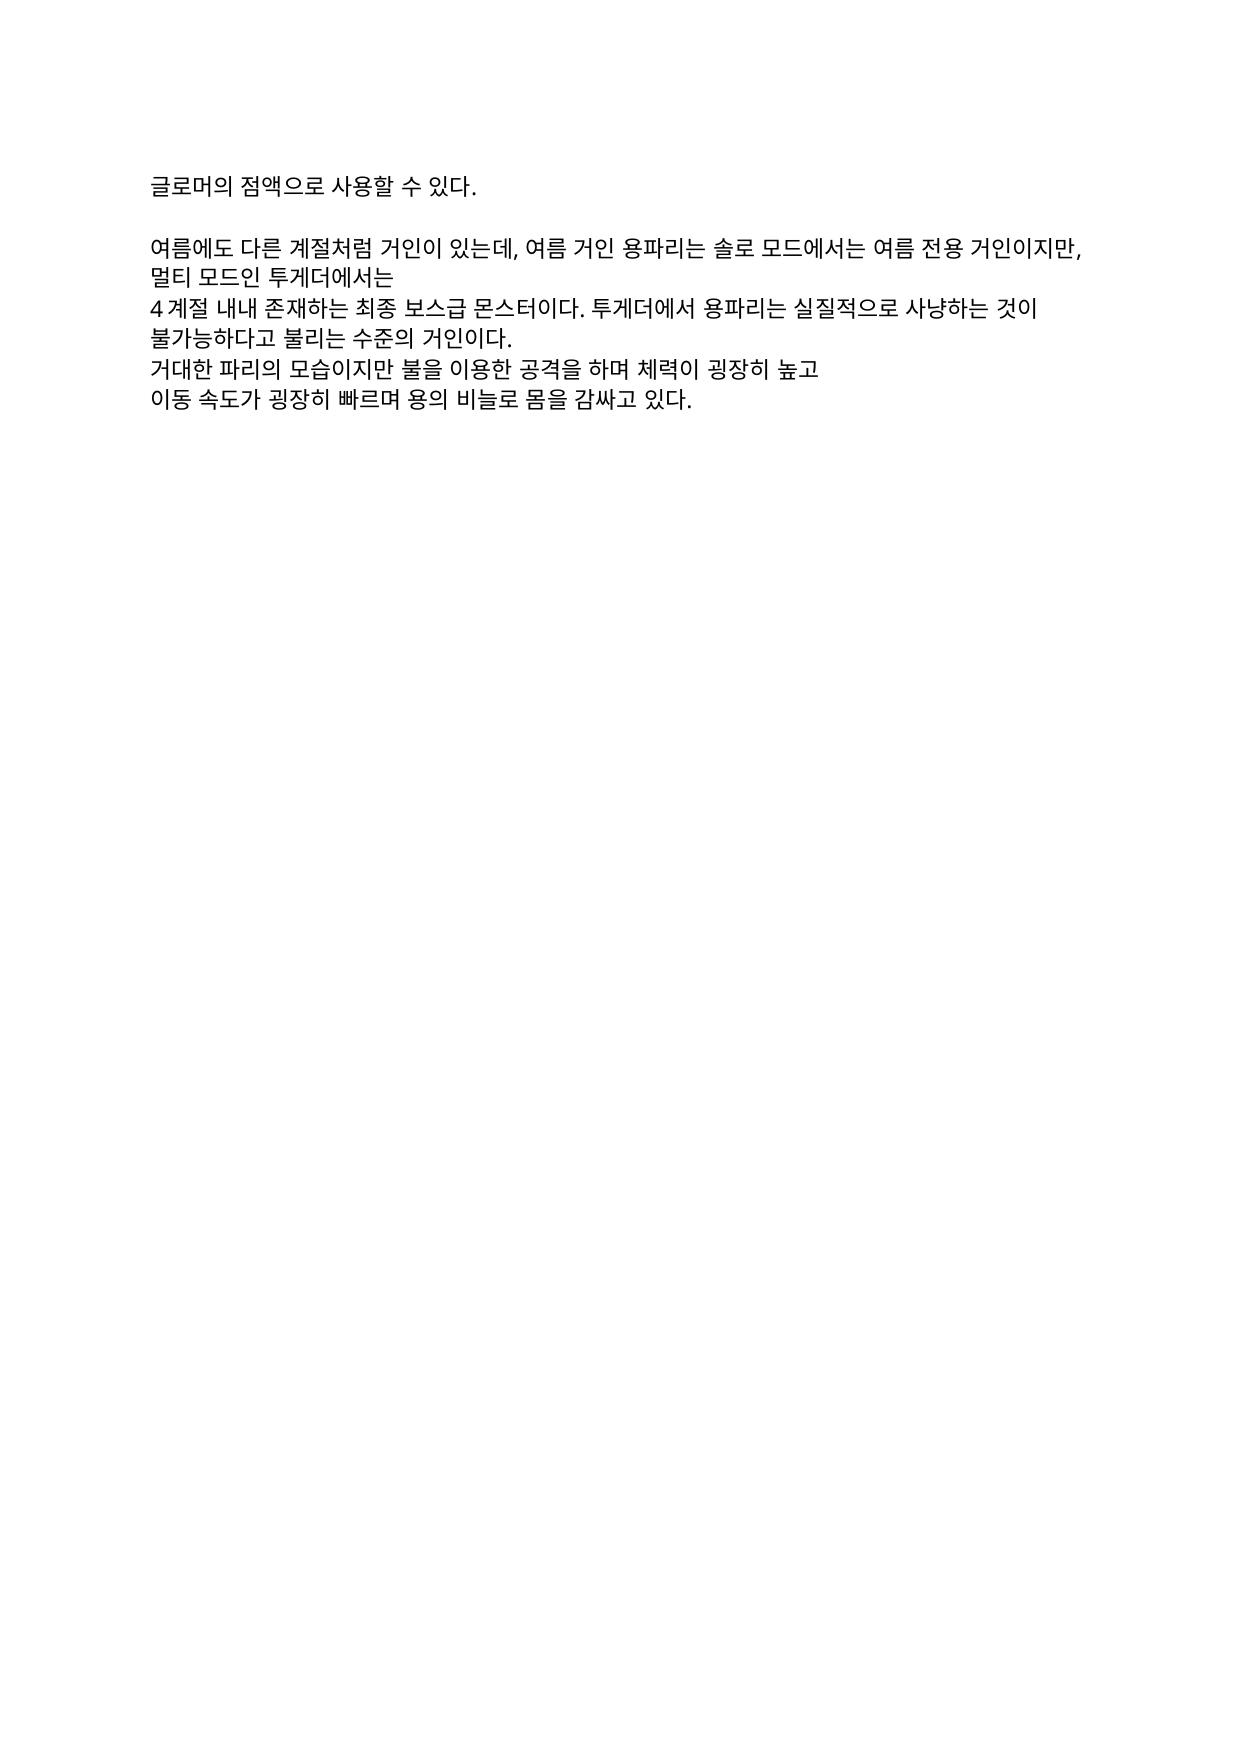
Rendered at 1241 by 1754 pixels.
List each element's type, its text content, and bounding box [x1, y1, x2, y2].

text 4계절 내내 존재하는 최종 보스급 몬스터이다. 투게더에서 용파리는 실질적으로 사냥하는 것이 불가능하다고 불리는 수준의 거인이다. [150, 293, 1090, 354]
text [150, 171, 1090, 202]
text 거대한 파리의 모습이지만 불을 이용한 공격을 하며 체력이 굉장히 높고 [150, 354, 1090, 384]
text 이동 속도가 굉장히 빠르며 용의 비늘로 몸을 감싸고 있다. [150, 384, 1090, 415]
text 여름에도 다른 계절처럼 거인이 있는데, 여름 거인 용파리는 솔로 모드에서는 여름 전용 거인이지만, 멀티 모드인 투게더에서는 [150, 233, 1090, 293]
